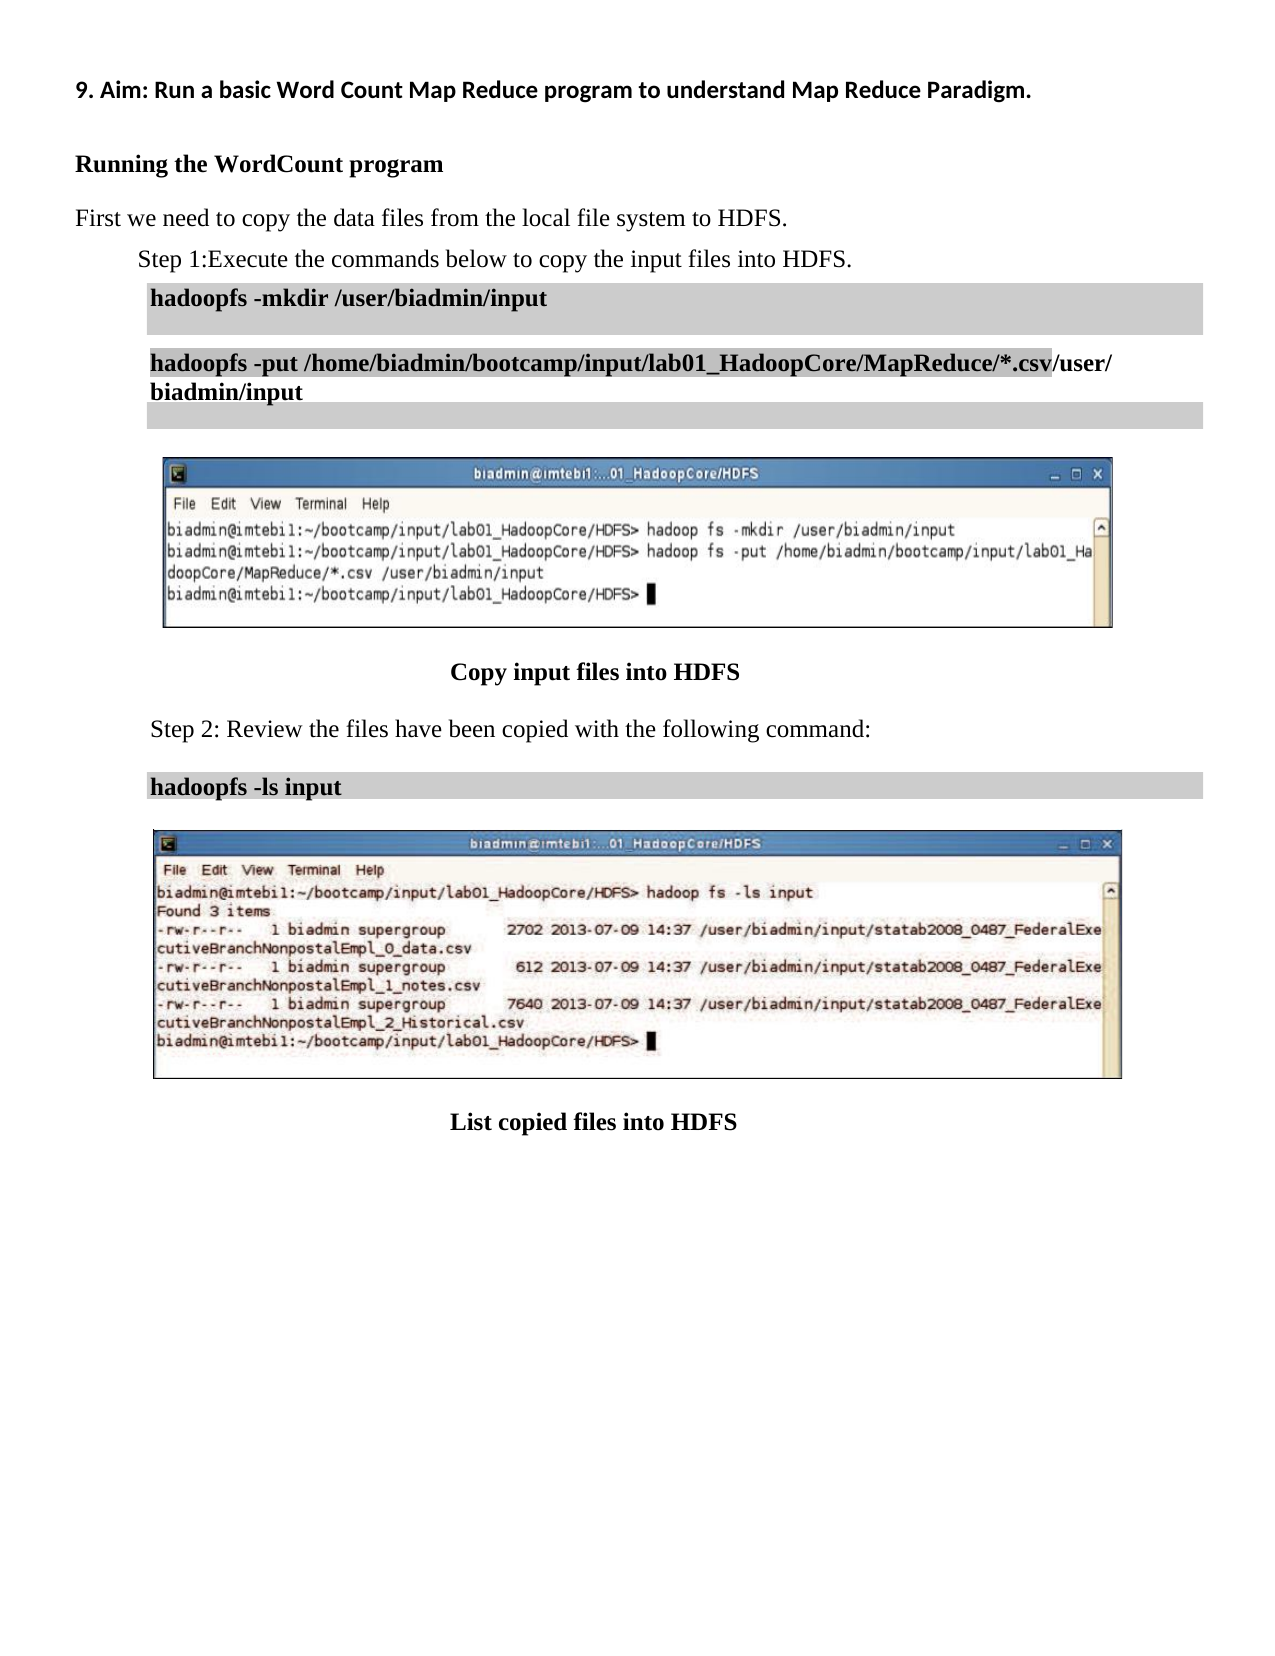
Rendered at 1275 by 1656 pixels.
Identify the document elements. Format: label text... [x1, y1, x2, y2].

text 9. Aim: Run a basic Word Count Map Reduce program to understand Map Reduce Paradigm. [75, 74, 1260, 105]
text Step 1:Execute the commands below to copy the input files into HDFS. [75, 244, 1260, 273]
text First we need to copy the data files from the local file system to HDFS. [75, 203, 1260, 232]
picture [146, 402, 1204, 429]
picture [153, 829, 1123, 1079]
picture [146, 283, 1204, 335]
picture [146, 772, 150, 799]
text hadoopfs -put /home/biadmin/bootcamp/input/lab01_HadoopCore/MapReduce/*.csv/user/biadmin/input [150, 348, 1196, 406]
text Step 2: Review the files have been copied with the following command: [150, 714, 1260, 743]
text hadoopfs -mkdir /user/biadmin/input [150, 283, 1260, 312]
text Copy input files into HDFS [450, 657, 1260, 685]
text hadoopfs -ls input [150, 772, 1260, 800]
picture [162, 457, 1113, 628]
text Running the WordCount program [75, 149, 1260, 178]
text List copied files into HDFS [450, 1107, 1260, 1136]
